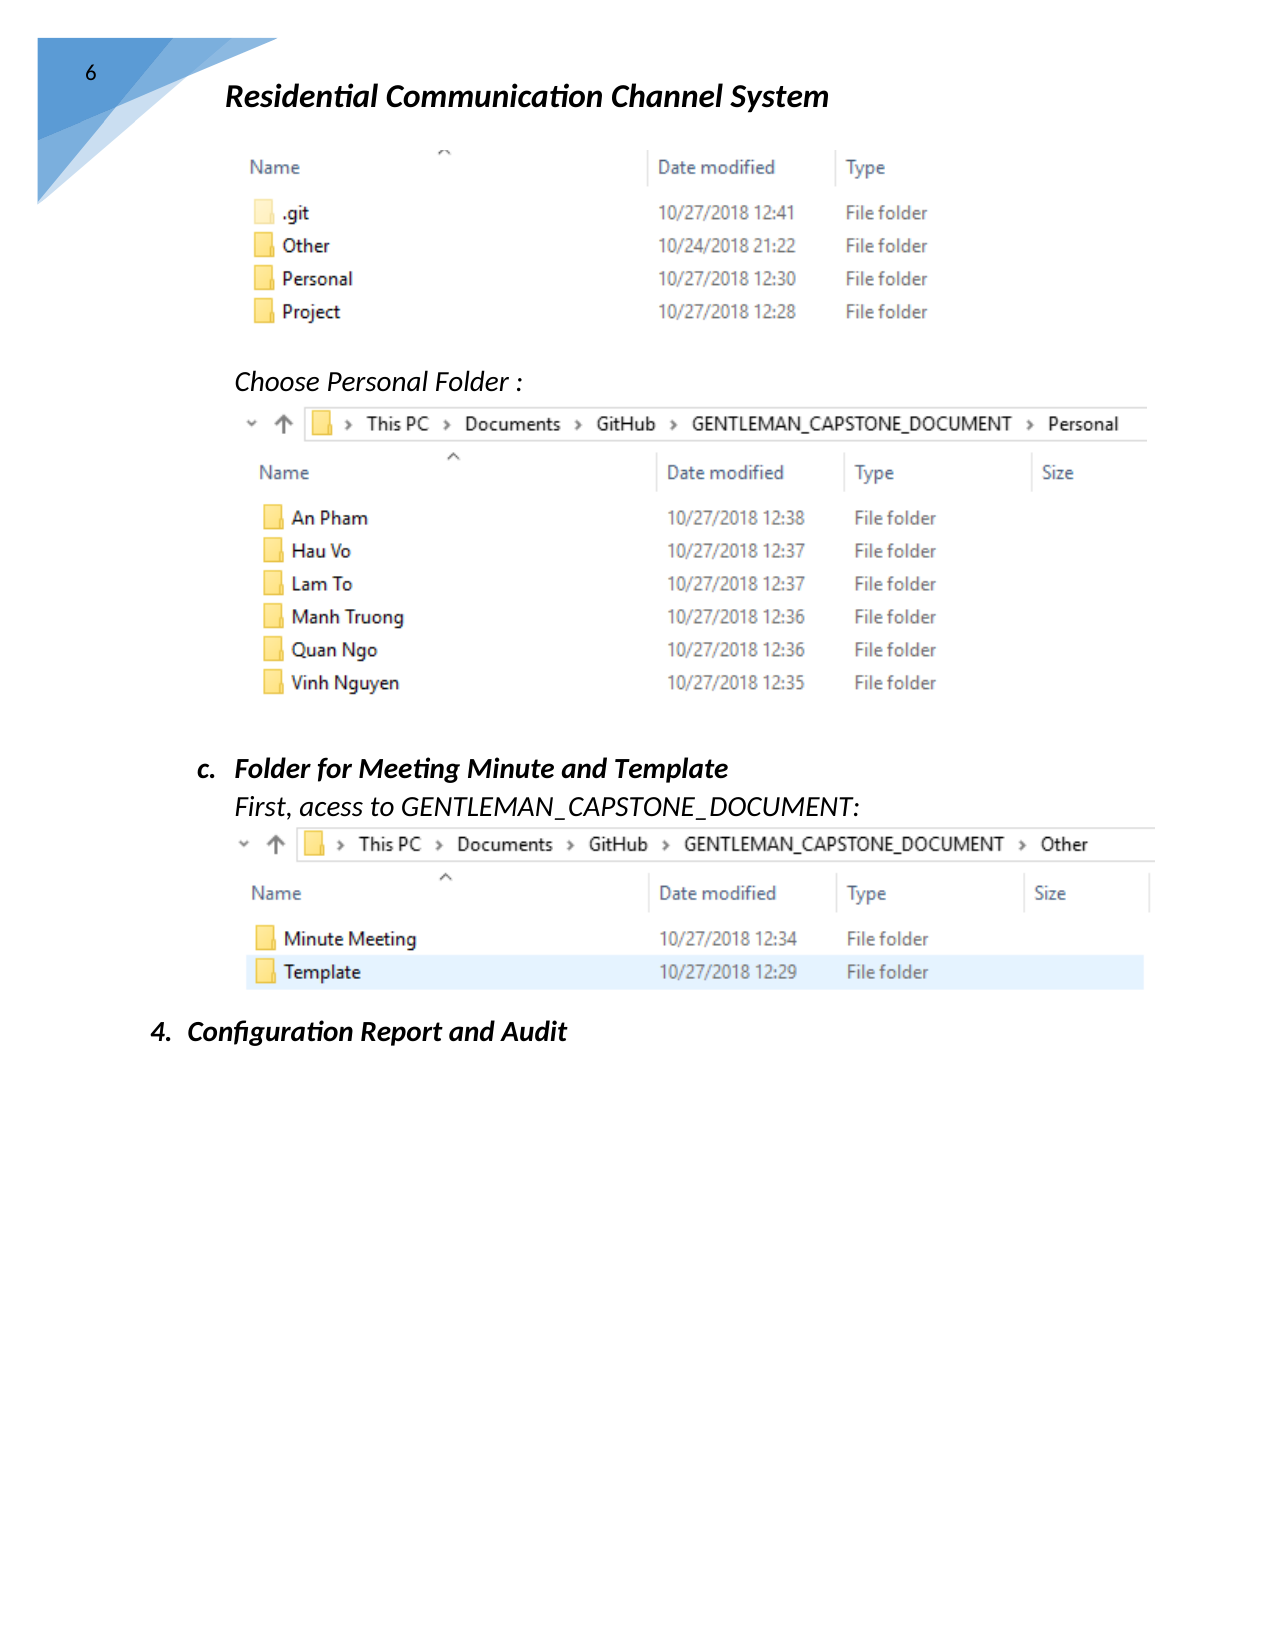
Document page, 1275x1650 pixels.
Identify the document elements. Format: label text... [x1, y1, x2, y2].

list Configuration Report and Audit [150, 1013, 1125, 1049]
picture [37, 37, 946, 361]
picture [234, 401, 1147, 710]
picture [234, 826, 1155, 1012]
list First, acess to GENTLEMAN_CAPSTONE_DOCUMENT: [197, 788, 1125, 824]
list Folder for Meeting Minute and Template [197, 750, 1125, 786]
list Choose Personal Folder : [234, 363, 1125, 399]
